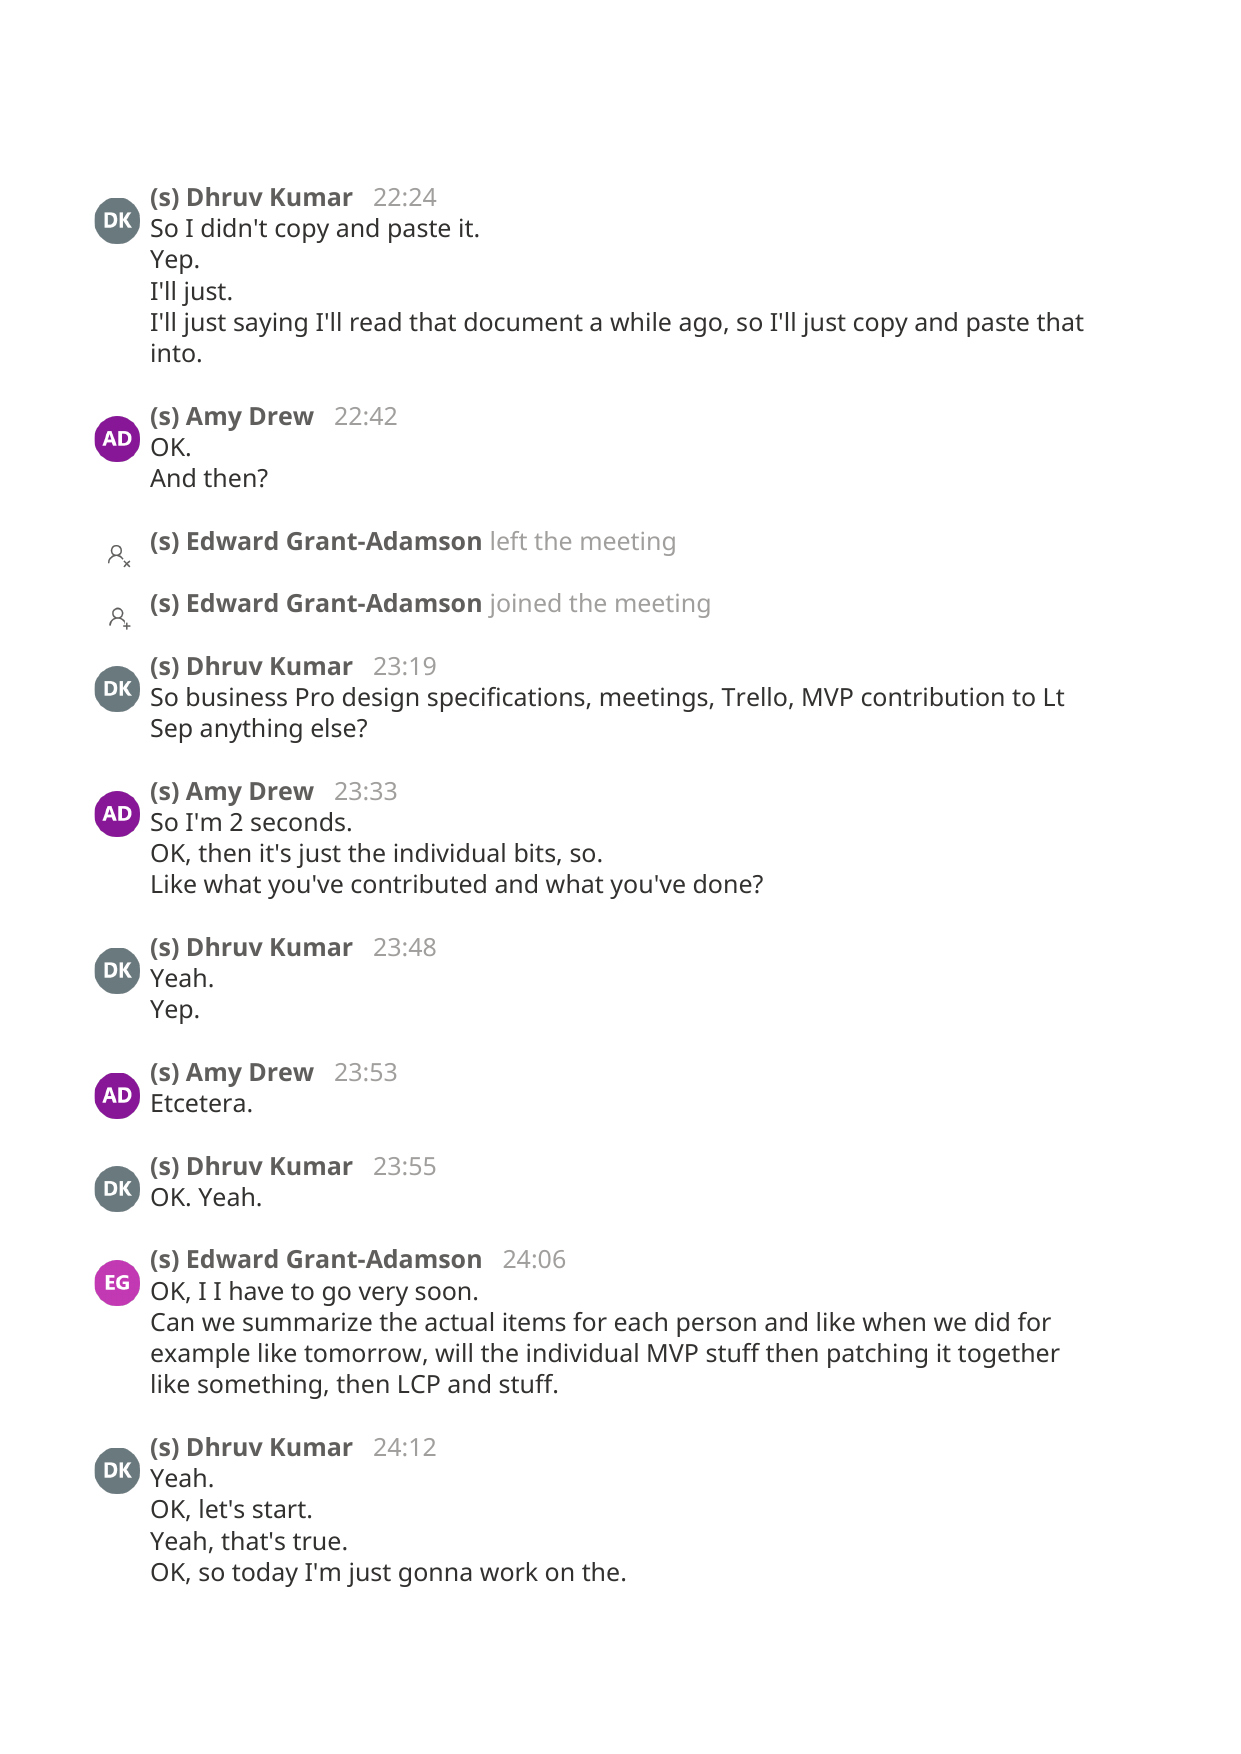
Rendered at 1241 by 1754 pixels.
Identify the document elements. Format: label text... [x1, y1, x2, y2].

text (s) Dhruv Kumar 22:24 So I didn't copy and paste it. Yep. I'll just. I'll just saying I'll read that document a while ago, so I'll just copy and paste that into. [150, 150, 1090, 369]
text (s) Edward Grant-Adamson 24:06 OK, I I have to go very soon. Can we summarize the actual items for each person and like when we did for example like tomorrow, will the individual MVP stuff then patching it together like something, then LCP and stuff. [150, 1212, 1090, 1400]
picture [94, 791, 140, 837]
text (s) Edward Grant-Adamson left the meeting [150, 494, 1090, 556]
picture [94, 198, 140, 244]
text (s) Dhruv Kumar 23:19 So business Pro design specifications, meetings, Trello, MVP contribution to Lt Sep anything else? [150, 619, 1090, 744]
picture [94, 1166, 140, 1212]
picture [94, 1073, 140, 1119]
picture [102, 601, 137, 636]
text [150, 1400, 1090, 1587]
picture [102, 538, 137, 574]
picture [94, 416, 140, 462]
text (s) Dhruv Kumar 23:48 Yeah. Yep. [150, 900, 1090, 1025]
text (s) Amy Drew 22:42 OK. And then? [150, 369, 1090, 494]
picture [94, 1260, 140, 1306]
text (s) Amy Drew 23:53 Etcetera. [150, 1025, 1090, 1119]
text (s) Amy Drew 23:33 So I'm 2 seconds. OK, then it's just the individual bits, so. Like what you've contributed and what you've done? [150, 744, 1090, 900]
picture [94, 948, 140, 994]
text (s) Dhruv Kumar 23:55 OK. Yeah. [150, 1119, 1090, 1212]
picture [94, 1448, 140, 1494]
text (s) Edward Grant-Adamson joined the meeting [150, 556, 1090, 619]
picture [94, 666, 140, 712]
